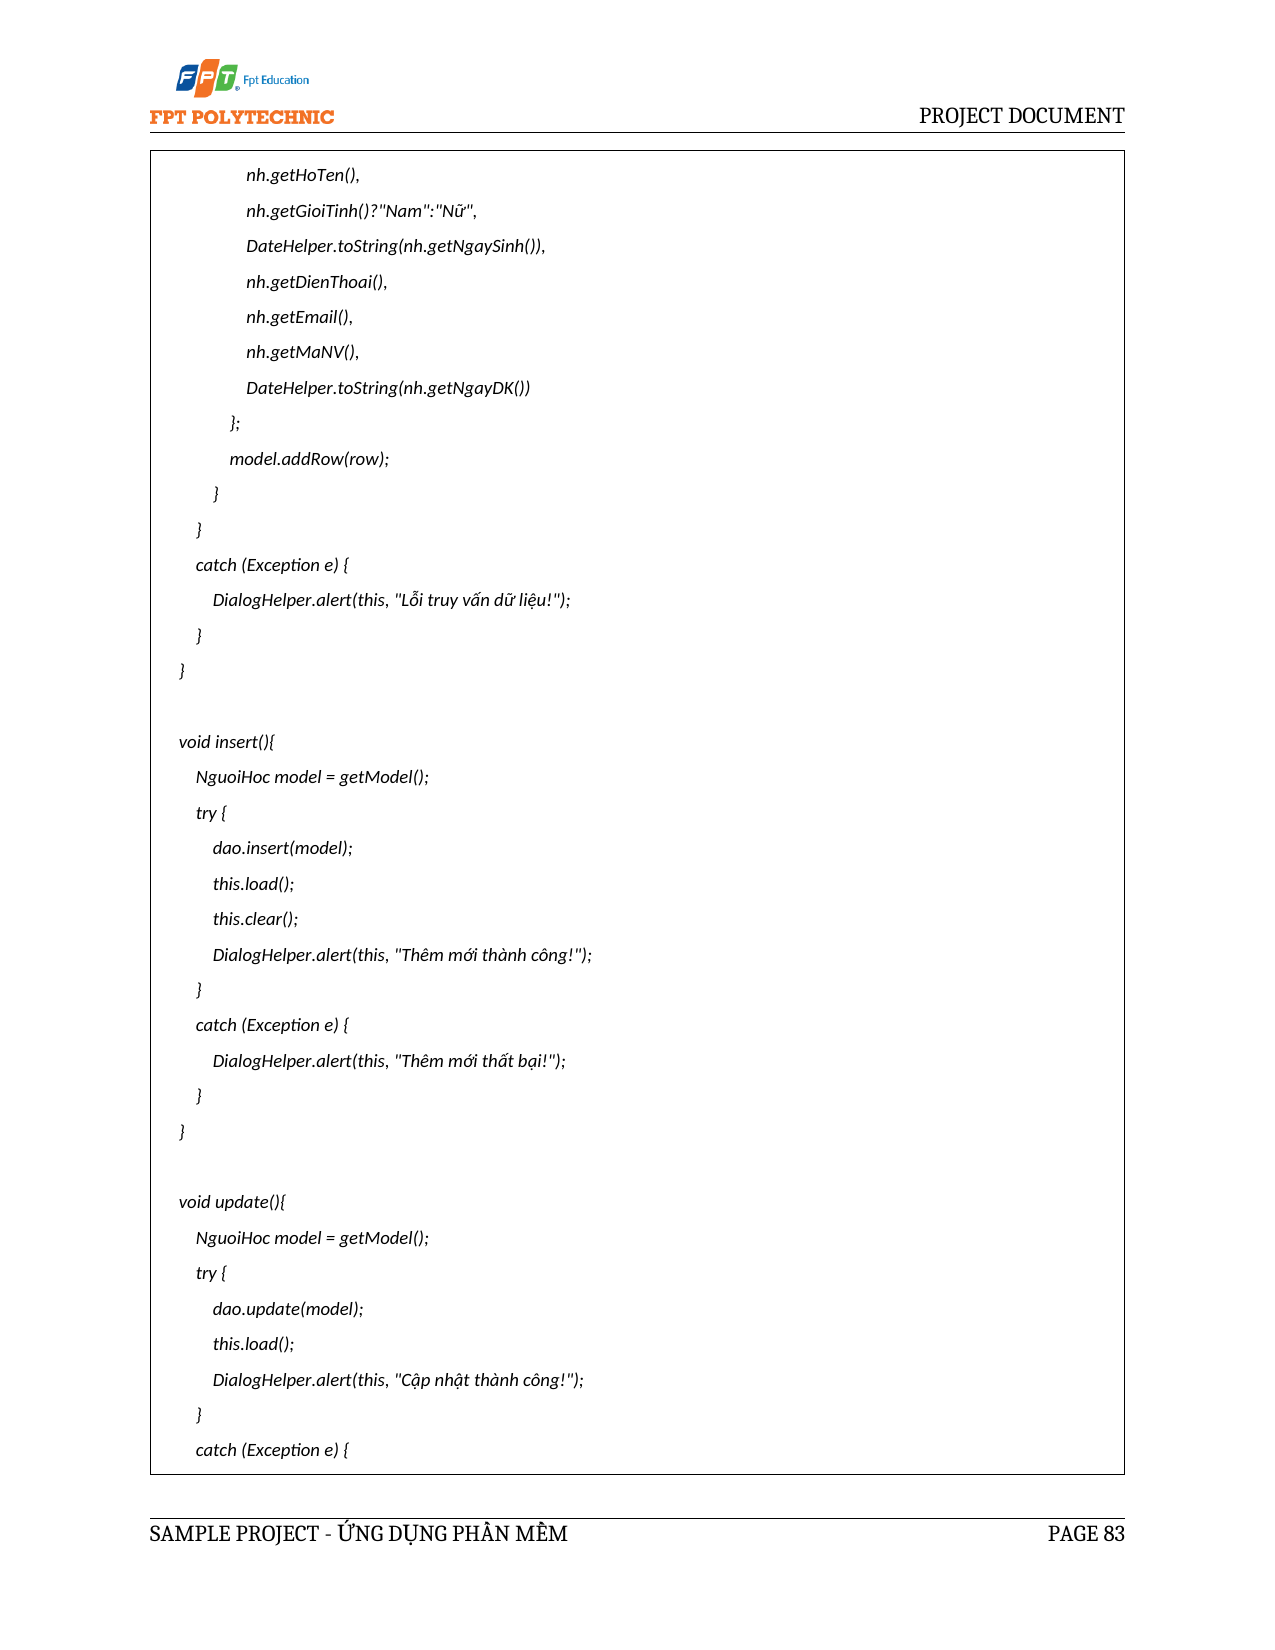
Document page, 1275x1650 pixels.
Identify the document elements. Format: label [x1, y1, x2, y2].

picture [150, 59, 336, 124]
table_header [151, 151, 1124, 1474]
